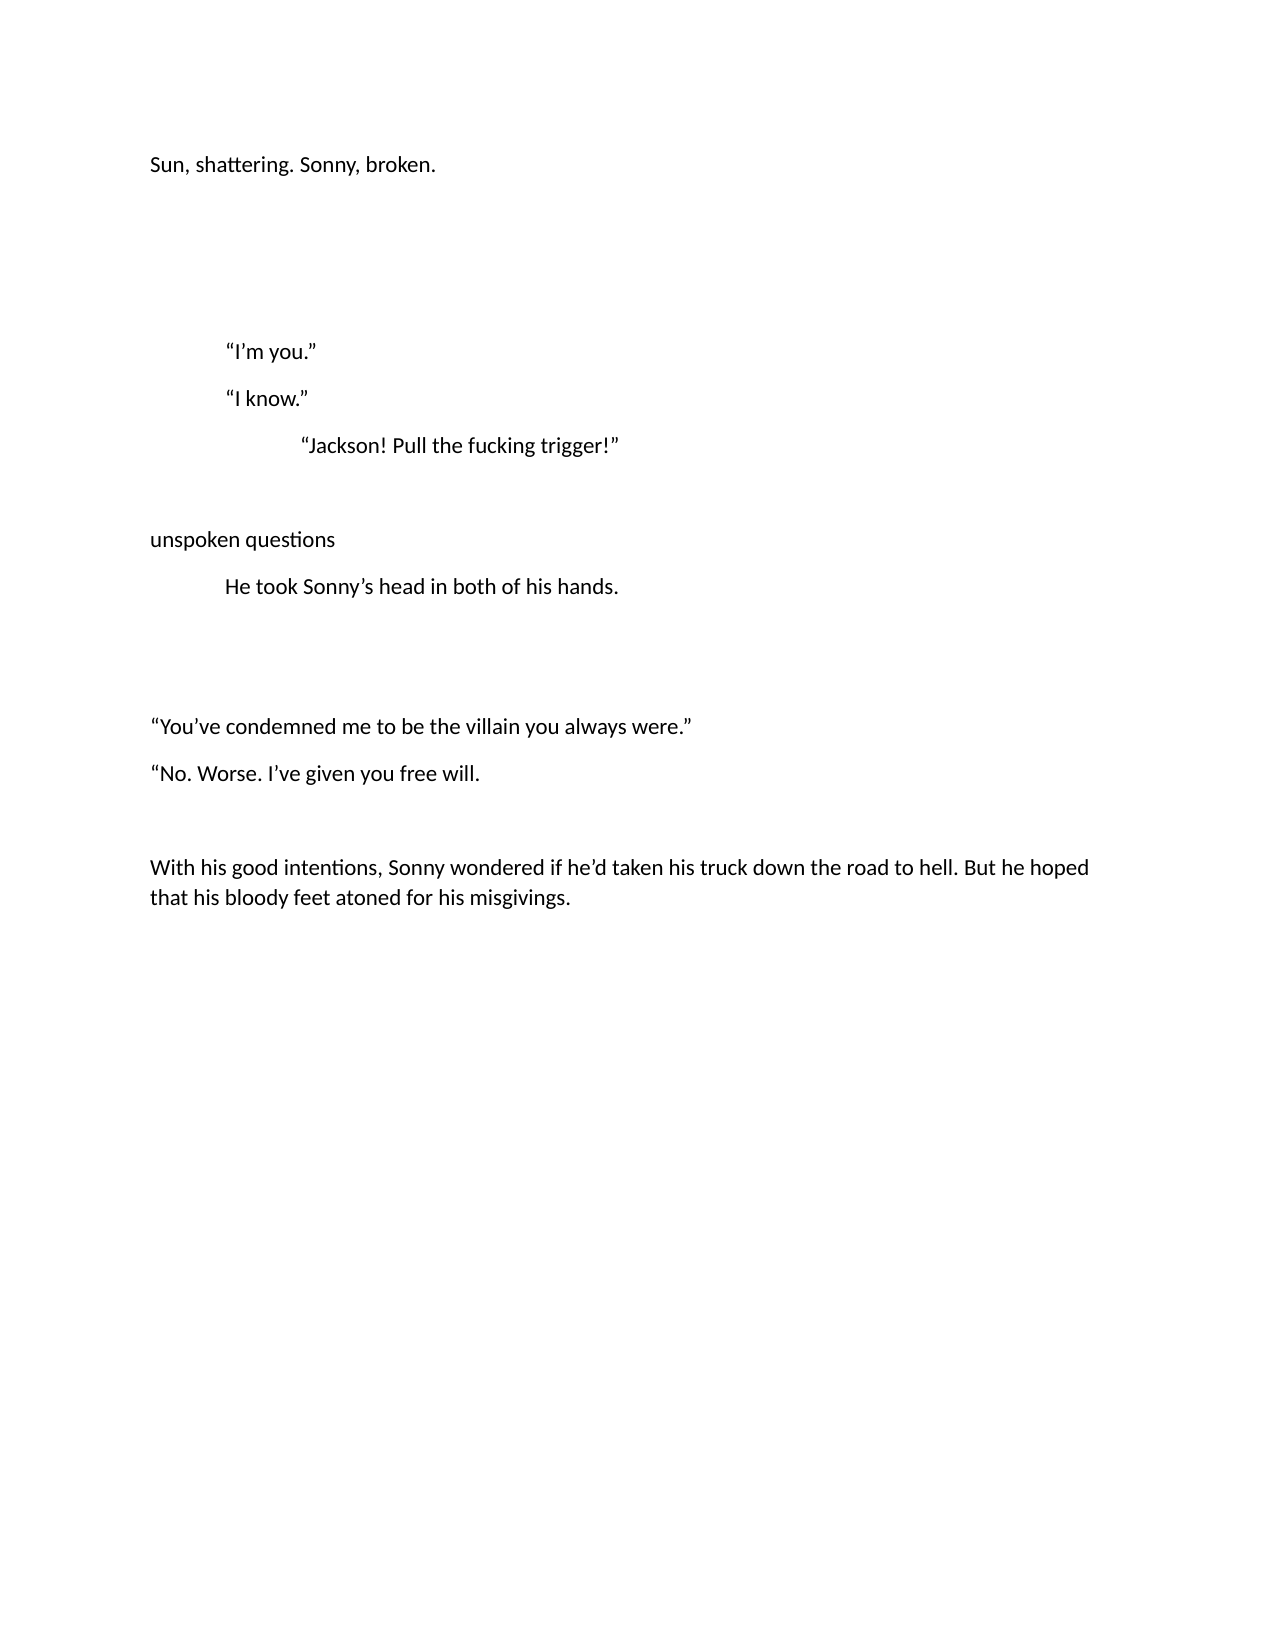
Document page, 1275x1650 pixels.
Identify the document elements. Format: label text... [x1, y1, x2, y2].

text “No. Worse. I’ve given you free will. [150, 759, 1125, 787]
text “I know.” [150, 384, 1125, 412]
text He took Sonny’s head in both of his hands. [150, 572, 1125, 600]
text Sun, shattering. Sonny, broken. [150, 150, 1125, 178]
text “I’m you.” [150, 337, 1125, 366]
text unspoken questions [150, 525, 1125, 553]
text “You’ve condemned me to be the villain you always were.” [150, 712, 1125, 741]
text With his good intentions, Sonny wondered if he’d taken his truck down the road to hell. But he hoped that his bloody feet atoned for his misgivings. [150, 853, 1125, 911]
text “Jackson! Pull the fucking trigger!” [150, 431, 1125, 459]
